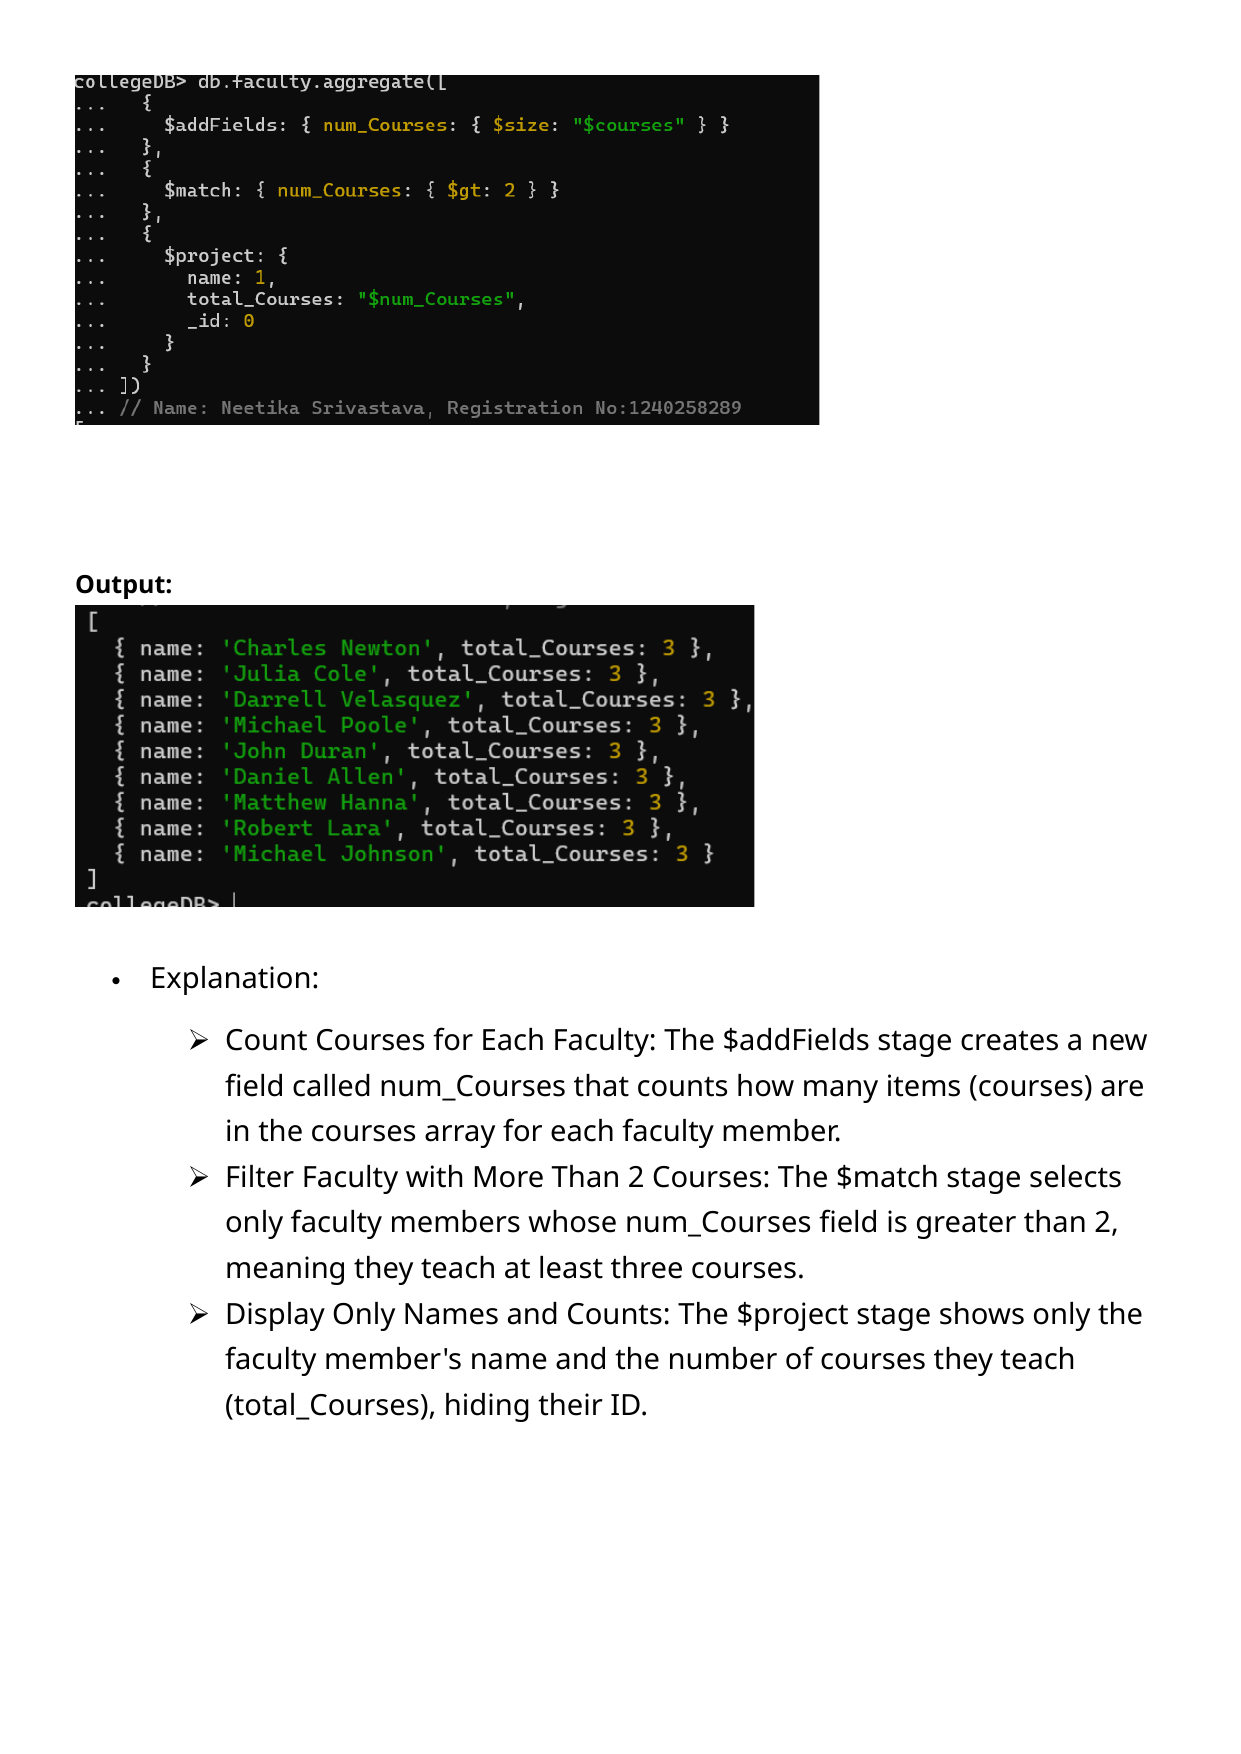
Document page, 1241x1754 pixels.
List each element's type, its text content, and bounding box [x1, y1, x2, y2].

picture [75, 75, 820, 425]
picture [75, 605, 755, 907]
list Count Courses for Each Faculty: The $addFields stage creates a new field called num_Courses that counts how many items (courses) are in the courses array for each faculty member. [187, 1019, 1165, 1150]
text Output: [75, 566, 1165, 600]
list Filter Faculty with More Than 2 Courses: The $match stage selects only faculty members whose num_Courses field is greater than 2, meaning they teach at least three courses.​ [187, 1156, 1165, 1287]
list Explanation: [112, 957, 1165, 997]
list Display Only Names and Counts: The $project stage shows only the faculty member's name and the number of courses they teach (total_Courses), hiding their ID. [187, 1293, 1165, 1424]
